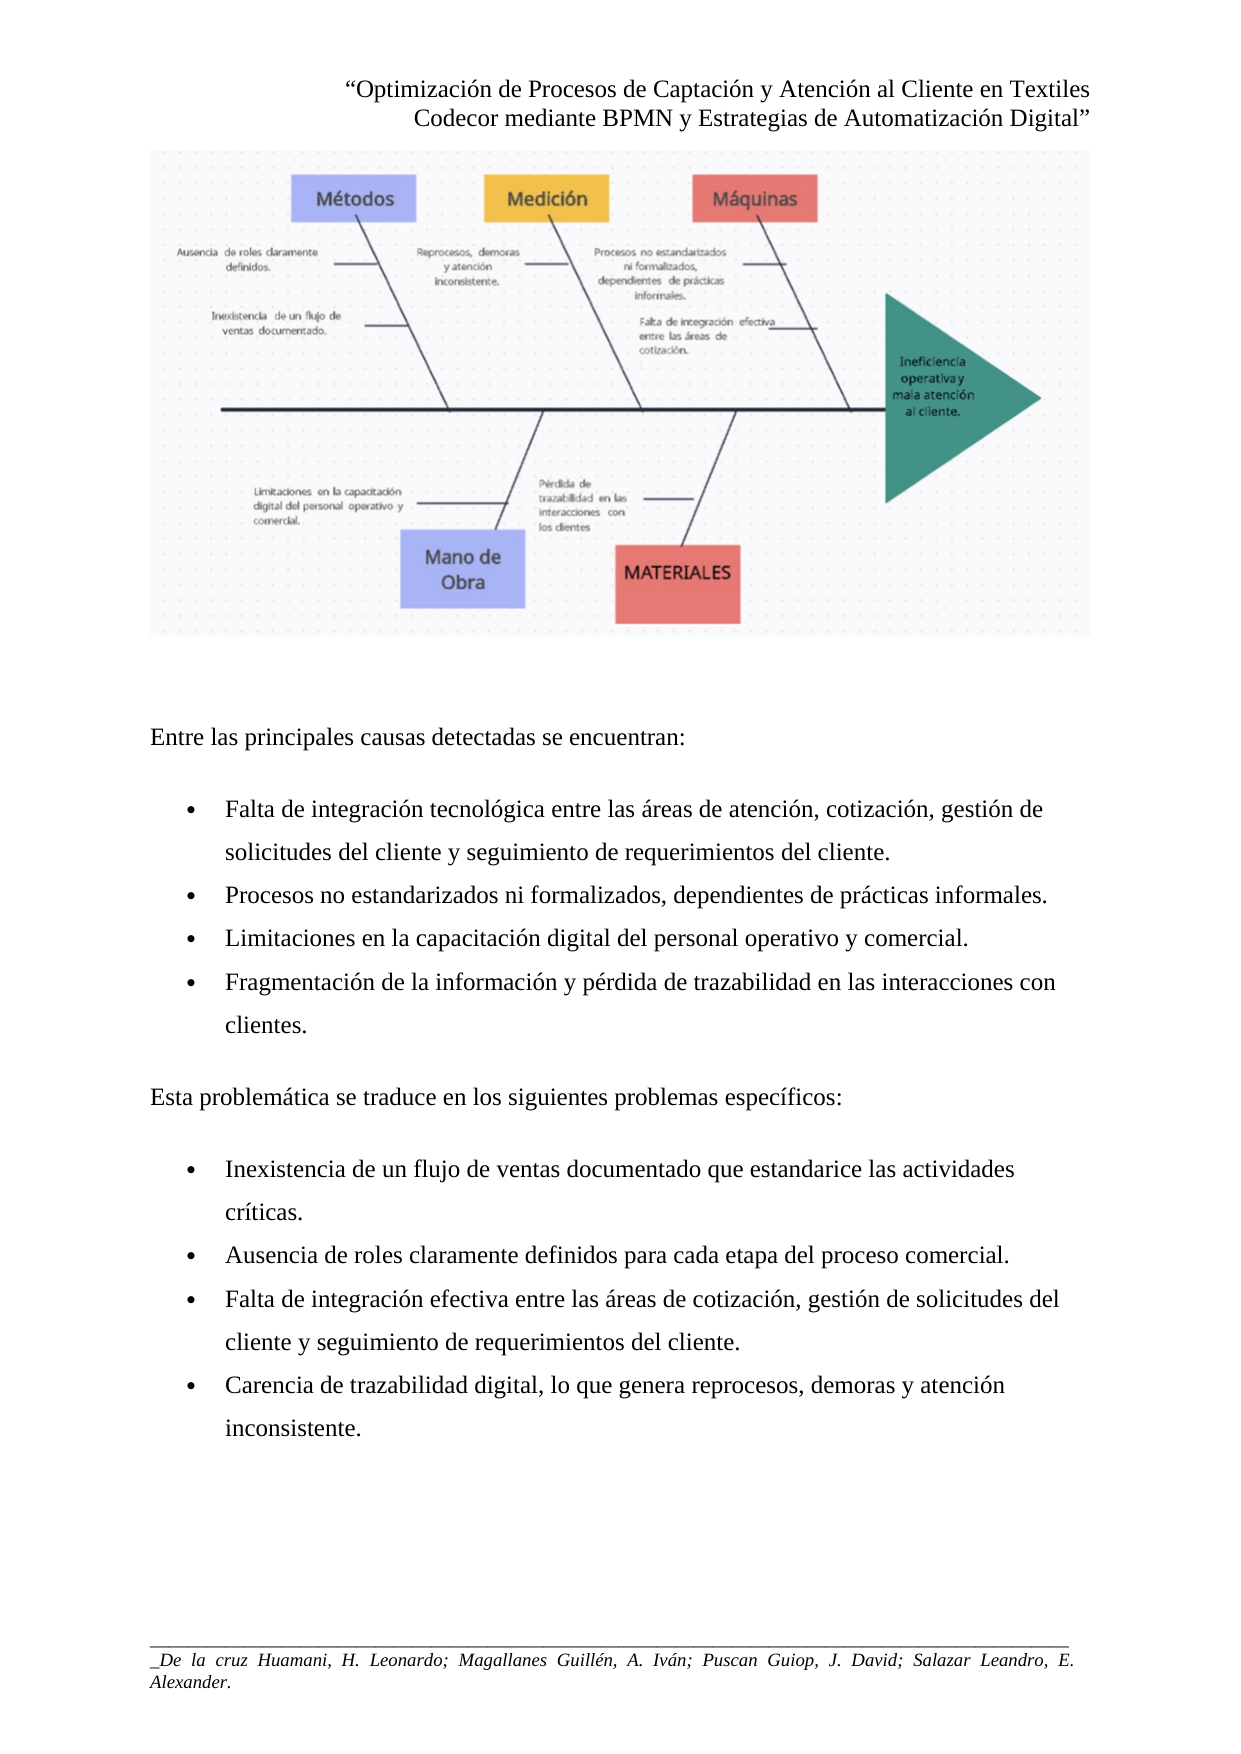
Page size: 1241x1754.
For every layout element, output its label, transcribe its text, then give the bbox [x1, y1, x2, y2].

picture [150, 150, 1091, 636]
list Falta de integración tecnológica entre las áreas de atención, cotización, gestión de solicitudes del cliente y seguimiento de requerimientos del cliente. [187, 794, 1090, 866]
list Inexistencia de un flujo de ventas documentado que estandarice las actividades críticas. [187, 1154, 1090, 1226]
list Procesos no estandarizados ni formalizados, dependientes de prácticas informales. [187, 880, 1090, 909]
list Limitaciones en la capacitación digital del personal operativo y comercial. [187, 923, 1090, 952]
text Entre las principales causas detectadas se encuentran: [150, 722, 1090, 751]
list Falta de integración efectiva entre las áreas de cotización, gestión de solicitudes del cliente y seguimiento de requerimientos del cliente. [187, 1284, 1090, 1356]
text Esta problemática se traduce en los siguientes problemas específicos: [150, 1082, 1090, 1111]
list Fragmentación de la información y pérdida de trazabilidad en las interacciones con clientes. [187, 967, 1090, 1038]
list Carencia de trazabilidad digital, lo que genera reprocesos, demoras y atención inconsistente. [187, 1370, 1090, 1442]
list Ausencia de roles claramente definidos para cada etapa del proceso comercial. [187, 1241, 1090, 1269]
